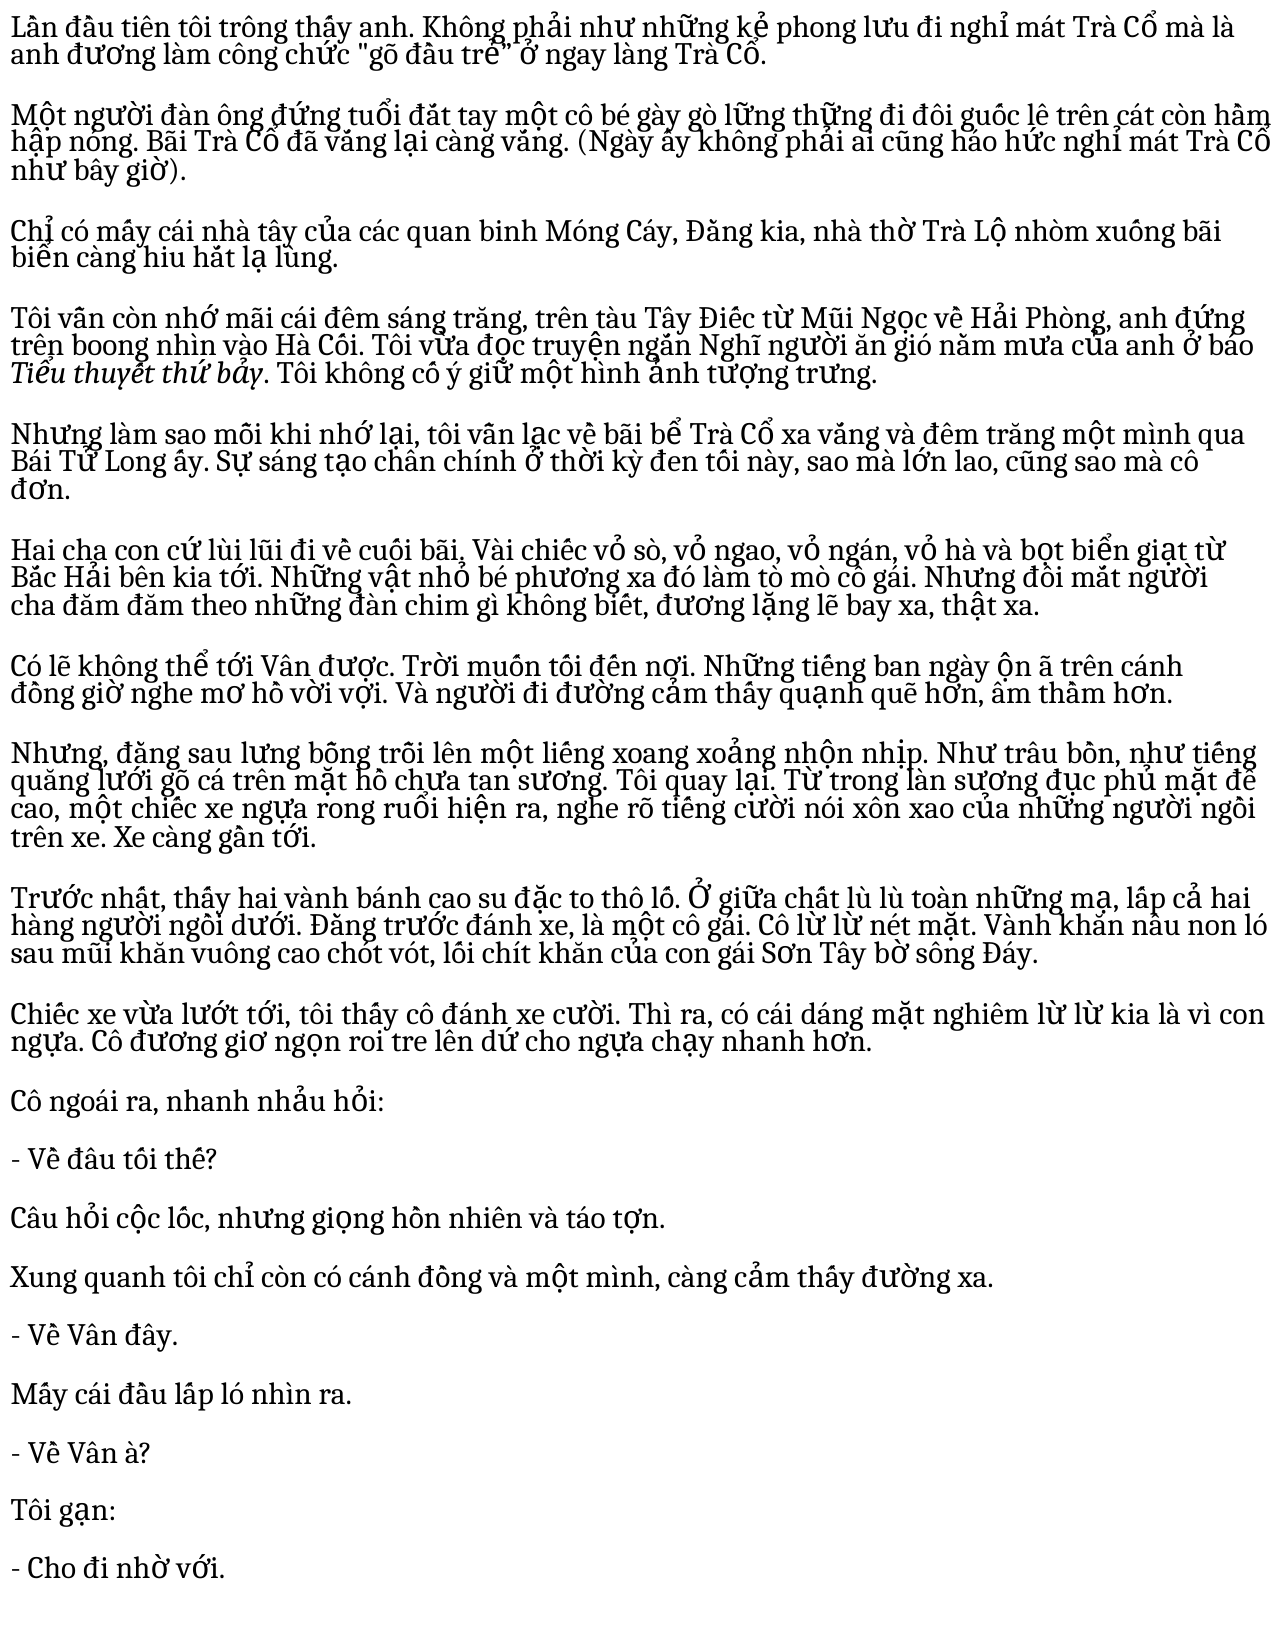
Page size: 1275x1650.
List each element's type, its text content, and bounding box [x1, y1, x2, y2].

list Về đâu tối thế? [10, 1141, 1275, 1177]
text Hai cha con cứ lùi lũi đi về cuối bãi. Vài chiếc vỏ sò, vỏ ngao, vỏ ngán, vỏ hà và bọt biển giạt từ Bắc Hải bên kia tới. Những vật nhỏ bé phương xa đó làm tò mò cô gái. Nhưng đôi mắt người cha đăm đăm theo những đàn chim gì không biết, đương lặng lẽ bay xa, thật xa. [10, 537, 1247, 623]
text Cô ngoái ra, nhanh nhảu hỏi: [10, 1083, 1275, 1119]
text Nhưng làm sao mỗi khi nhớ lại, tôi vẫn lạc về bãi bể Trà Cổ xa vắng và đêm trăng một mình qua Bái Tử Long ấy. Sự sáng tạo chân chính ở thời kỳ đen tối này, sao mà lớn lao, cũng sao mà cô đơn. [10, 421, 1251, 508]
text Nhưng, đằng sau lưng bỗng trỗi lên một liếng xoang xoảng nhộn nhịp. Như trâu bồn, như tiếng quăng lưới gõ cá trên mặt hồ chưa tan sương. Tôi quay lại. Từ trong làn sương đục phủ mặt đê cao, một chiếc xe ngựa rong ruổi hiện ra, nghe rõ tiếng cười nói xôn xao của những người ngồi trên xe. Xe càng gần tới. [10, 741, 1256, 856]
text Trước nhất, thấy hai vành bánh cao su đặc to thô lố. Ở giữa chất lù lù toàn những mạ, lấp cả hai hàng người ngồi dưới. Đằng trước đánh xe, là một cô gái. Cô lừ lừ nét mặt. Vành khăn nâu non ló sau mũi khăn vuông cao chót vót, lối chít khăn của con gái Sơn Tây bờ sông Đáy. [10, 885, 1268, 971]
text Một người đàn ông đứng tuổi đắt tay một cô bé gày gò lững thững đi đôi guốc lê trên cát còn hầm hập nóng. Bãi Trà Cổ đã vắng lại càng vắng. (Ngày ấy không phải ai cũng háo hức nghỉ mát Trà Cổ như bây giờ). [10, 102, 1275, 188]
text Tôi vẫn còn nhớ mãi cái đêm sáng trăng, trên tàu Tây Điếc từ Mũi Ngọc về Hải Phòng, anh đứng trên boong nhìn vào Hà Cối. Tôi vừa đọc truyện ngắn Nghĩ người ăn gió nằm mưa của anh ở báo Tiểu thuyết thứ bảy. Tôi không cố ý giữ một hình ảnh tượng trưng. [10, 305, 1259, 392]
list Về Vân à? Tôi gạn: [10, 1435, 155, 1529]
list Về Vân đây. [10, 1317, 1275, 1353]
text Chiếc xe vừa lướt tới, tôi thấy cô đánh xe cười. Thì ra, có cái dáng mặt nghiêm lừ lừ kia là vì con ngựa. Cô đương giơ ngọn roi tre lên dứ cho ngựa chạy nhanh hơn. [10, 1001, 1265, 1059]
text Chỉ có mấy cái nhà tây của các quan binh Móng Cáy, Đằng kia, nhà thờ Trà Lộ nhòm xuống bãi biển càng hiu hắt lạ lùng. [10, 218, 1275, 276]
text Lần đầu tiên tôi trông thấy anh. Không phải như những kẻ phong lưu đi nghỉ mát Trà Cổ mà là anh đương làm công chức "gõ đầu trẻ” ở ngay làng Trà Cổ. [10, 15, 1255, 72]
text Câu hỏi cộc lốc, nhưng giọng hồn nhiên và táo tợn. [10, 1200, 1275, 1236]
text Xung quanh tôi chỉ còn có cánh đồng và một mình, càng cảm thấy đường xa. [10, 1259, 1275, 1295]
list Cho đi nhờ với. [10, 1551, 1275, 1586]
text Mấy cái đầu lấp ló nhìn ra. [10, 1376, 1275, 1412]
text Có lẽ không thể tới Vân được. Trời muốn tối đến nơi. Những tiếng ban ngày ộn ã trên cánh đồng giờ nghe mơ hồ vời vợi. Và người đi đường cảm thấy quạnh quẽ hơn, âm thầm hơn. [10, 653, 1207, 711]
